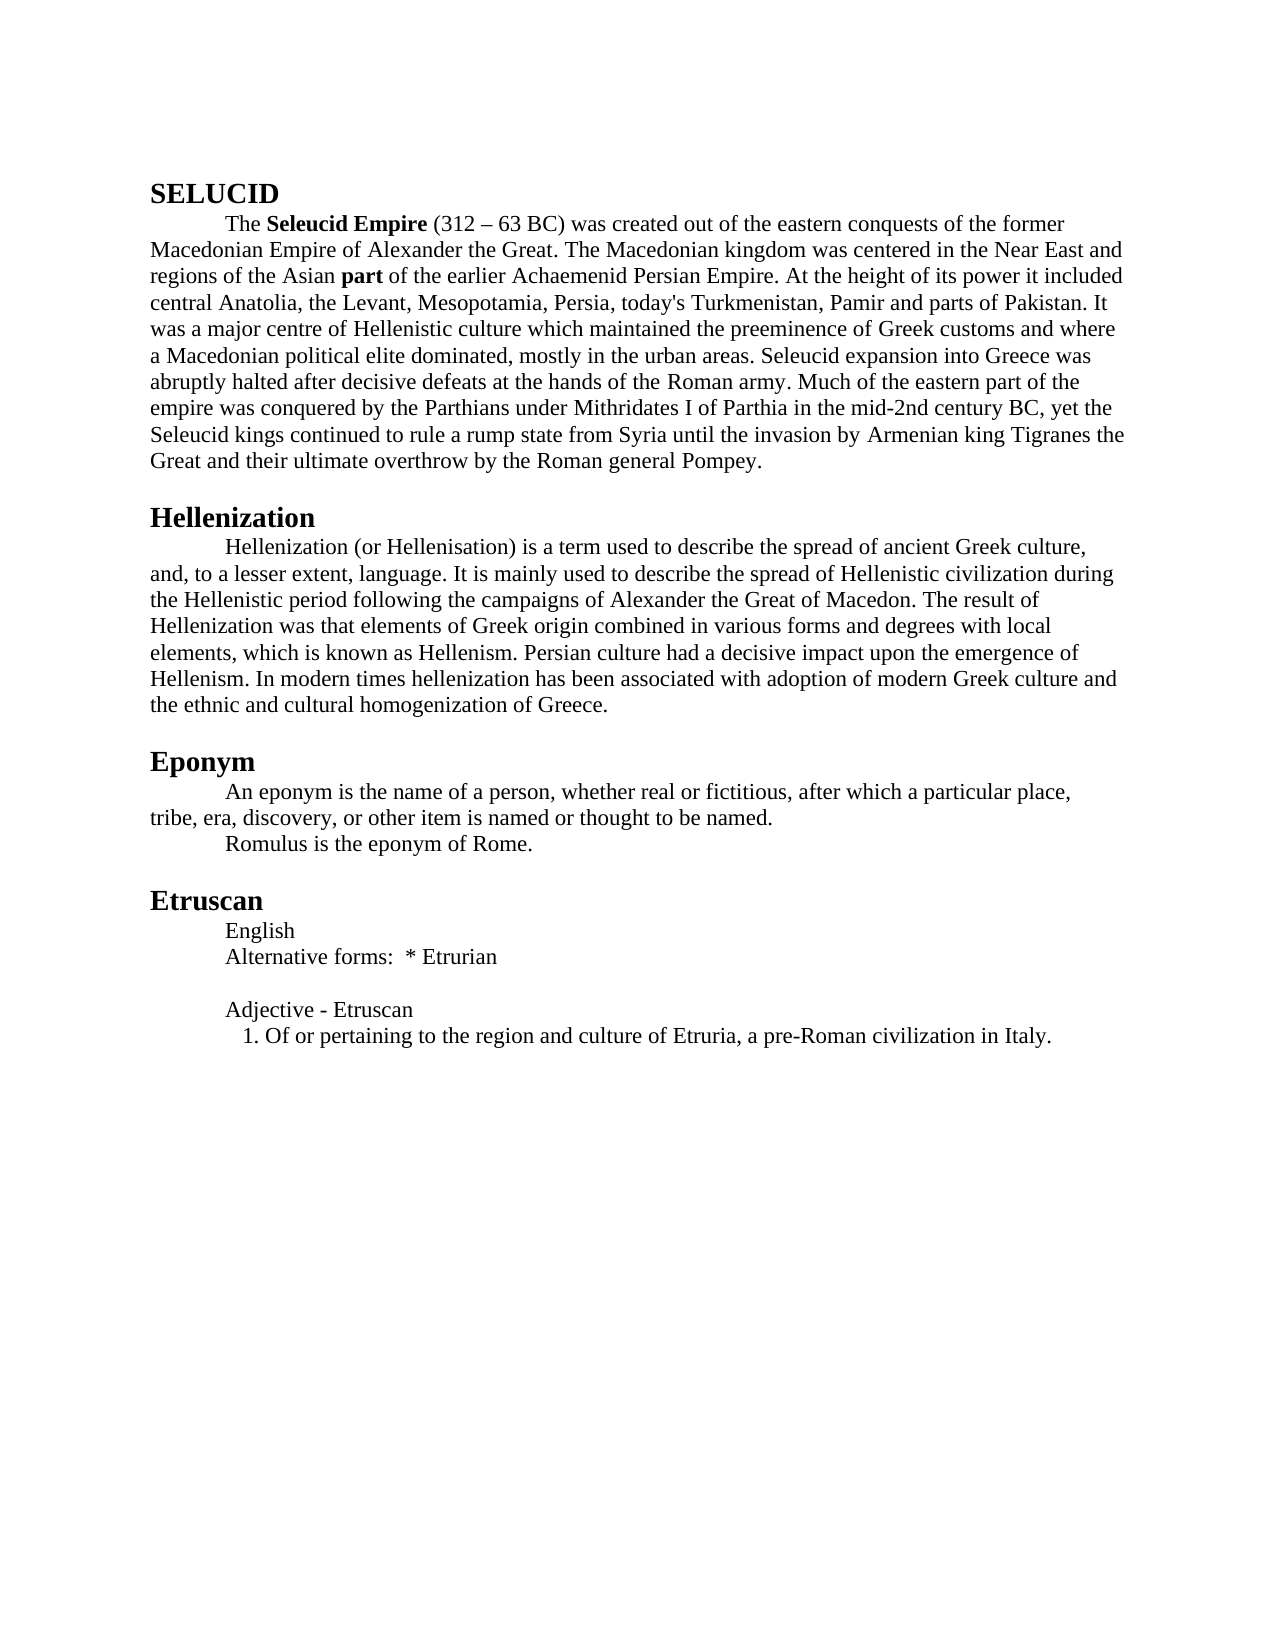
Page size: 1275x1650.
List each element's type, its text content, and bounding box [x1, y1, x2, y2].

text Eponym [150, 744, 1125, 778]
text Hellenization (or Hellenisation) is a term used to describe the spread of ancient Greek culture, and, to a lesser extent, language. It is mainly used to describe the spread of Hellenistic civilization during the Hellenistic period following the campaigns of Alexander the Great of Macedon. The result of Hellenization was that elements of Greek origin combined in various forms and degrees with local elements, which is known as Hellenism. Persian culture had a decisive impact upon the emergence of Hellenism. In modern times hellenization has been associated with adoption of modern Greek culture and the ethnic and cultural homogenization of Greece. [150, 533, 1125, 718]
text 1. Of or pertaining to the region and culture of Etruria, a pre-Roman civilization in Italy. [150, 1022, 1125, 1048]
text Etruscan [150, 883, 1125, 917]
text Alternative forms: * Etrurian [150, 943, 1125, 969]
text Romulus is the eponym of Rome. [150, 830, 1125, 857]
text SELUCID [150, 176, 1125, 210]
text English [150, 917, 1125, 943]
text Hellenization [150, 500, 1125, 533]
text Adjective - Etruscan [150, 996, 1125, 1022]
text The Seleucid Empire (312 – 63 BC) was created out of the eastern conquests of the former Macedonian Empire of Alexander the Great. The Macedonian kingdom was centered in the Near East and regions of the Asian part of the earlier Achaemenid Persian Empire. At the height of its power it included central Anatolia, the Levant, Mesopotamia, Persia, today's Turkmenistan, Pamir and parts of Pakistan. It was a major centre of Hellenistic culture which maintained the preeminence of Greek customs and where a Macedonian political elite dominated, mostly in the urban areas. Seleucid expansion into Greece was abruptly halted after decisive defeats at the hands of the Roman army. Much of the eastern part of the empire was conquered by the Parthians under Mithridates I of Parthia in the mid-2nd century BC, yet the Seleucid kings continued to rule a rump state from Syria until the invasion by Armenian king Tigranes the Great and their ultimate overthrow by the Roman general Pompey. [150, 210, 1125, 473]
text An eponym is the name of a person, whether real or fictitious, after which a particular place, tribe, era, discovery, or other item is named or thought to be named. [150, 778, 1125, 830]
